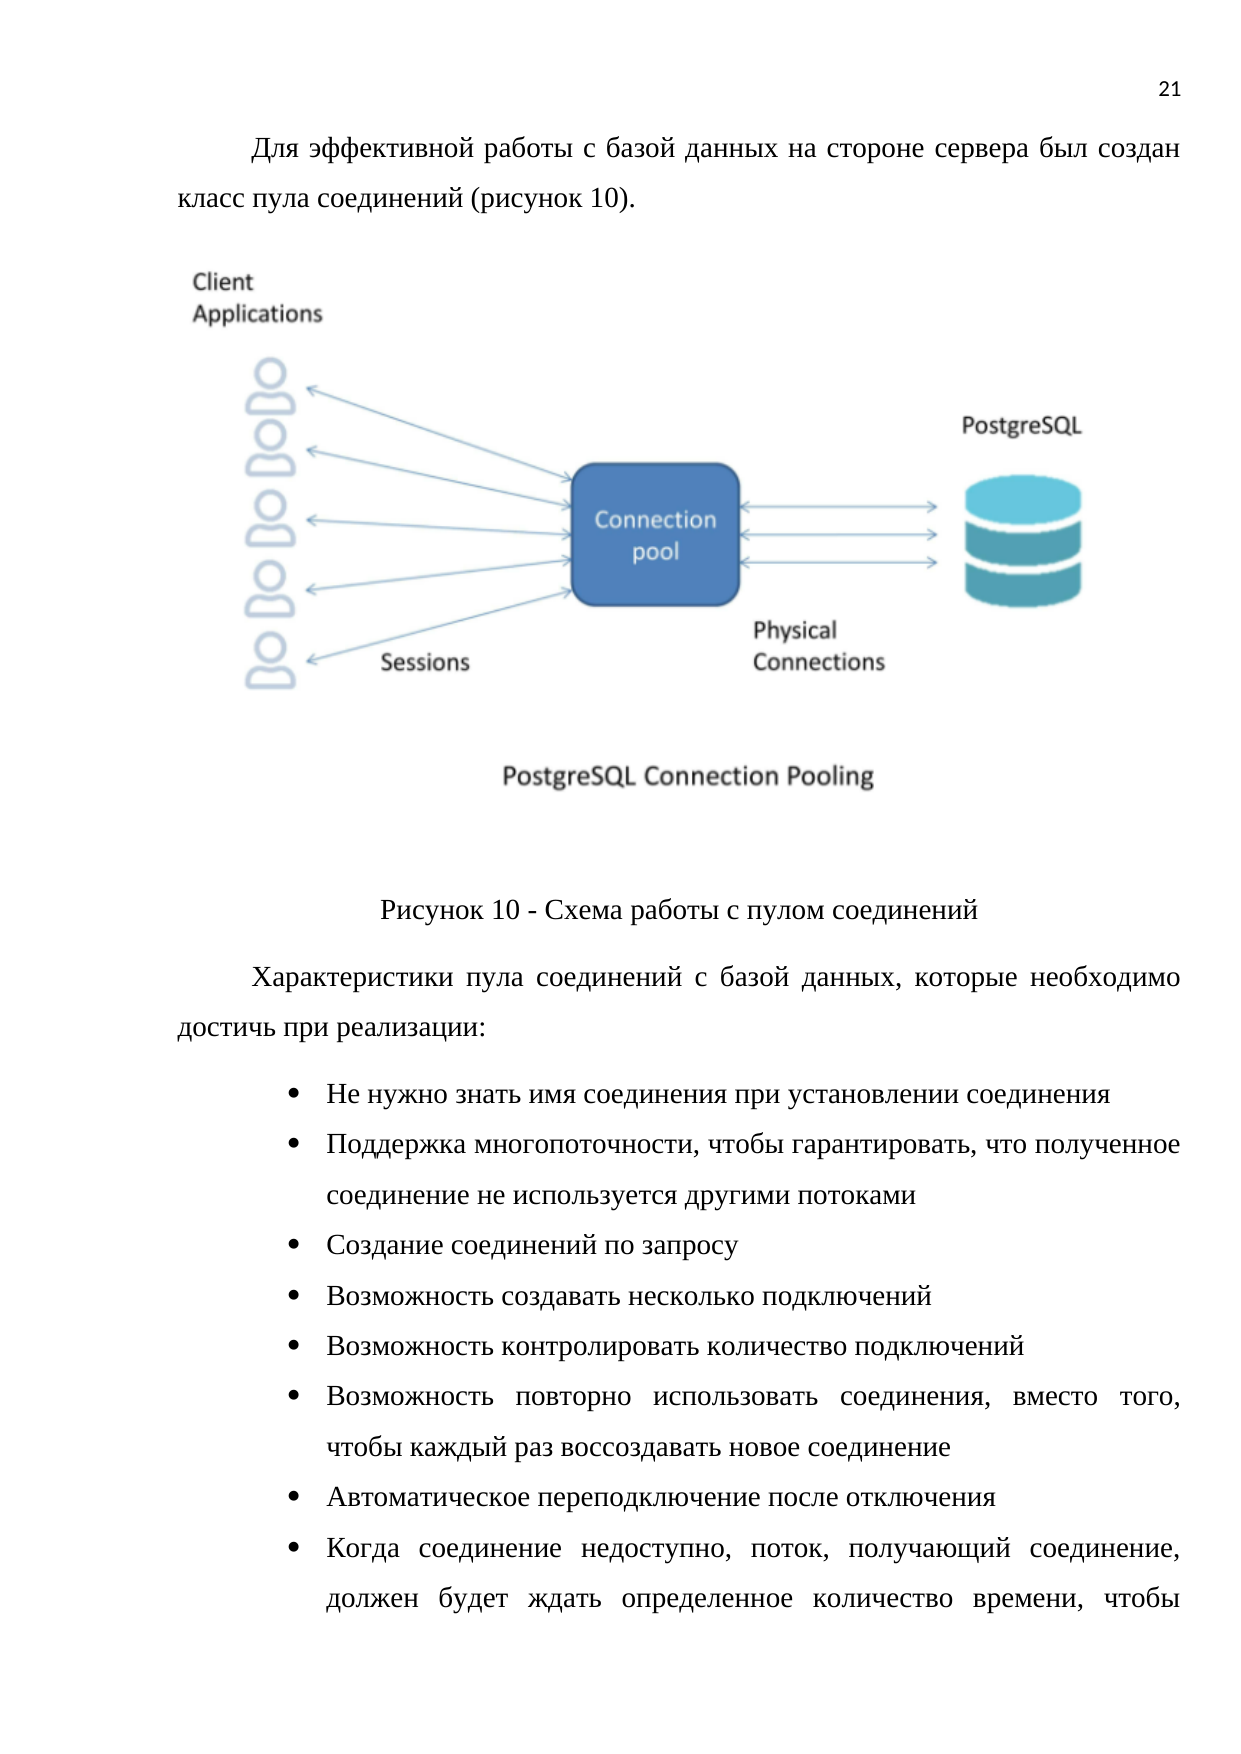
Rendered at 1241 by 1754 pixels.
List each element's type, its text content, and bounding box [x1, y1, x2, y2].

text Характеристики пула соединений с базой данных, которые необходимо достичь при реализации: [177, 959, 1181, 1043]
text Рисунок 10 - Схема работы с пулом соединений [177, 892, 1181, 925]
picture [177, 247, 1182, 862]
list Не нужно знать имя соединения при установлении соединения [288, 1076, 1181, 1110]
list Возможность повторно использовать соединения, вместо того, чтобы каждый раз воссоздавать новое соединение [288, 1378, 1181, 1462]
list Поддержка многопоточности, чтобы гарантировать, что полученное соединение не используется другими потоками [288, 1127, 1181, 1211]
list Автоматическое переподключение после отключения [288, 1479, 1181, 1513]
list Возможность контролировать количество подключений [288, 1328, 1181, 1362]
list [288, 1530, 1181, 1614]
text Для эффективной работы с базой данных на стороне сервера был создан класс пула соединений (рисунок 10). [177, 130, 1181, 214]
list Создание соединений по запросу [288, 1227, 1181, 1261]
list Возможность создавать несколько подключений [288, 1278, 1181, 1311]
